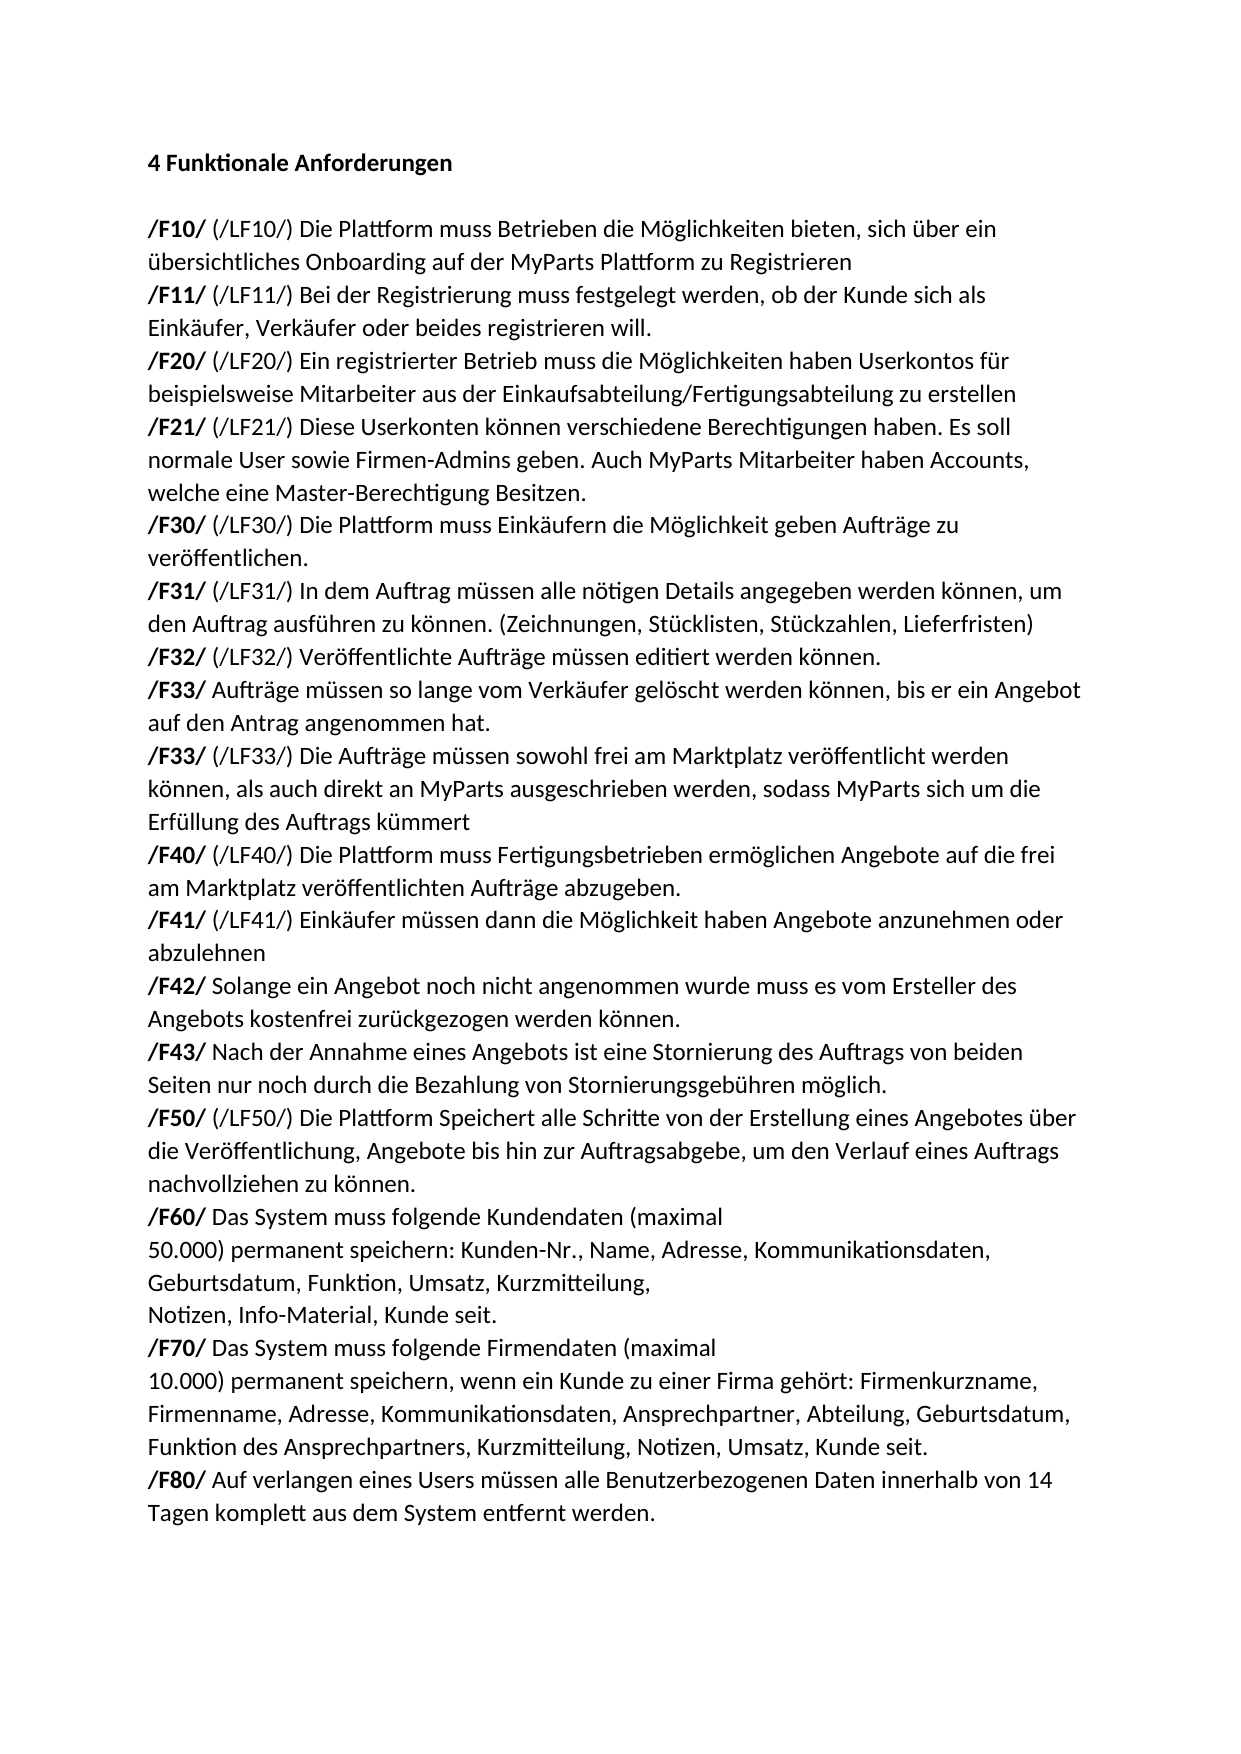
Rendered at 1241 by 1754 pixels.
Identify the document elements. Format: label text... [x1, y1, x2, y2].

text 4 Funktionale Anforderungen [148, 148, 1093, 178]
text /F70/ Das System muss folgende Firmendaten (maximal [148, 1333, 1093, 1363]
text /F40/ (/LF40/) Die Plattform muss Fertigungsbetrieben ermöglichen Angebote auf die frei am Marktplatz veröffentlichten Aufträge abzugeben. [148, 839, 1093, 902]
text 50.000) permanent speichern: Kunden-Nr., Name, Adresse, Kommunikationsdaten, Geburtsdatum, Funktion, Umsatz, Kurzmitteilung, [148, 1234, 1093, 1297]
text /F33/ (/LF33/) Die Aufträge müssen sowohl frei am Marktplatz veröffentlicht werden können, als auch direkt an MyParts ausgeschrieben werden, sodass MyParts sich um die Erfüllung des Auftrags kümmert [148, 740, 1093, 836]
text Notizen, Info-Material, Kunde seit. [148, 1300, 1093, 1330]
text /F50/ (/LF50/) Die Plattform Speichert alle Schritte von der Erstellung eines Angebotes über die Veröffentlichung, Angebote bis hin zur Auftragsabgebe, um den Verlauf eines Auftrags nachvollziehen zu können. [148, 1102, 1093, 1198]
text /F43/ Nach der Annahme eines Angebots ist eine Stornierung des Auftrags von beiden Seiten nur noch durch die Bezahlung von Stornierungsgebühren möglich. [148, 1036, 1093, 1100]
text /F20/ (/LF20/) Ein registrierter Betrieb muss die Möglichkeiten haben Userkontos für beispielsweise Mitarbeiter aus der Einkaufsabteilung/Fertigungsabteilung zu erstellen [148, 345, 1093, 408]
text /F10/ (/LF10/) Die Plattform muss Betrieben die Möglichkeiten bieten, sich über ein übersichtliches Onboarding auf der MyParts Plattform zu Registrieren [148, 213, 1093, 277]
text 10.000) permanent speichern, wenn ein Kunde zu einer Firma gehört: Firmenkurzname, Firmenname, Adresse, Kommunikationsdaten, Ansprechpartner, Abteilung, Geburtsdatum, Funktion des Ansprechpartners, Kurzmitteilung, Notizen, Umsatz, Kunde seit. [148, 1366, 1093, 1462]
text /F41/ (/LF41/) Einkäufer müssen dann die Möglichkeit haben Angebote anzunehmen oder abzulehnen [148, 905, 1093, 968]
text /F60/ Das System muss folgende Kundendaten (maximal [148, 1201, 1093, 1231]
text /F31/ (/LF31/) In dem Auftrag müssen alle nötigen Details angegeben werden können, um den Auftrag ausführen zu können. (Zeichnungen, Stücklisten, Stückzahlen, Lieferfristen) [148, 576, 1093, 639]
text /F42/ Solange ein Angebot noch nicht angenommen wurde muss es vom Ersteller des Angebots kostenfrei zurückgezogen werden können. [148, 971, 1093, 1034]
text /F30/ (/LF30/) Die Plattform muss Einkäufern die Möglichkeit geben Aufträge zu veröffentlichen. [148, 510, 1093, 573]
text /F11/ (/LF11/) Bei der Registrierung muss festgelegt werden, ob der Kunde sich als Einkäufer, Verkäufer oder beides registrieren will. [148, 279, 1093, 343]
text /F32/ (/LF32/) Veröffentlichte Aufträge müssen editiert werden können. [148, 641, 1093, 672]
text /F80/ Auf verlangen eines Users müssen alle Benutzerbezogenen Daten innerhalb von 14 Tagen komplett aus dem System entfernt werden. [148, 1464, 1093, 1528]
text /F33/ Aufträge müssen so lange vom Verkäufer gelöscht werden können, bis er ein Angebot auf den Antrag angenommen hat. [148, 674, 1093, 738]
text /F21/ (/LF21/) Diese Userkonten können verschiedene Berechtigungen haben. Es soll normale User sowie Firmen-Admins geben. Auch MyParts Mitarbeiter haben Accounts, welche eine Master-Berechtigung Besitzen. [148, 411, 1093, 507]
